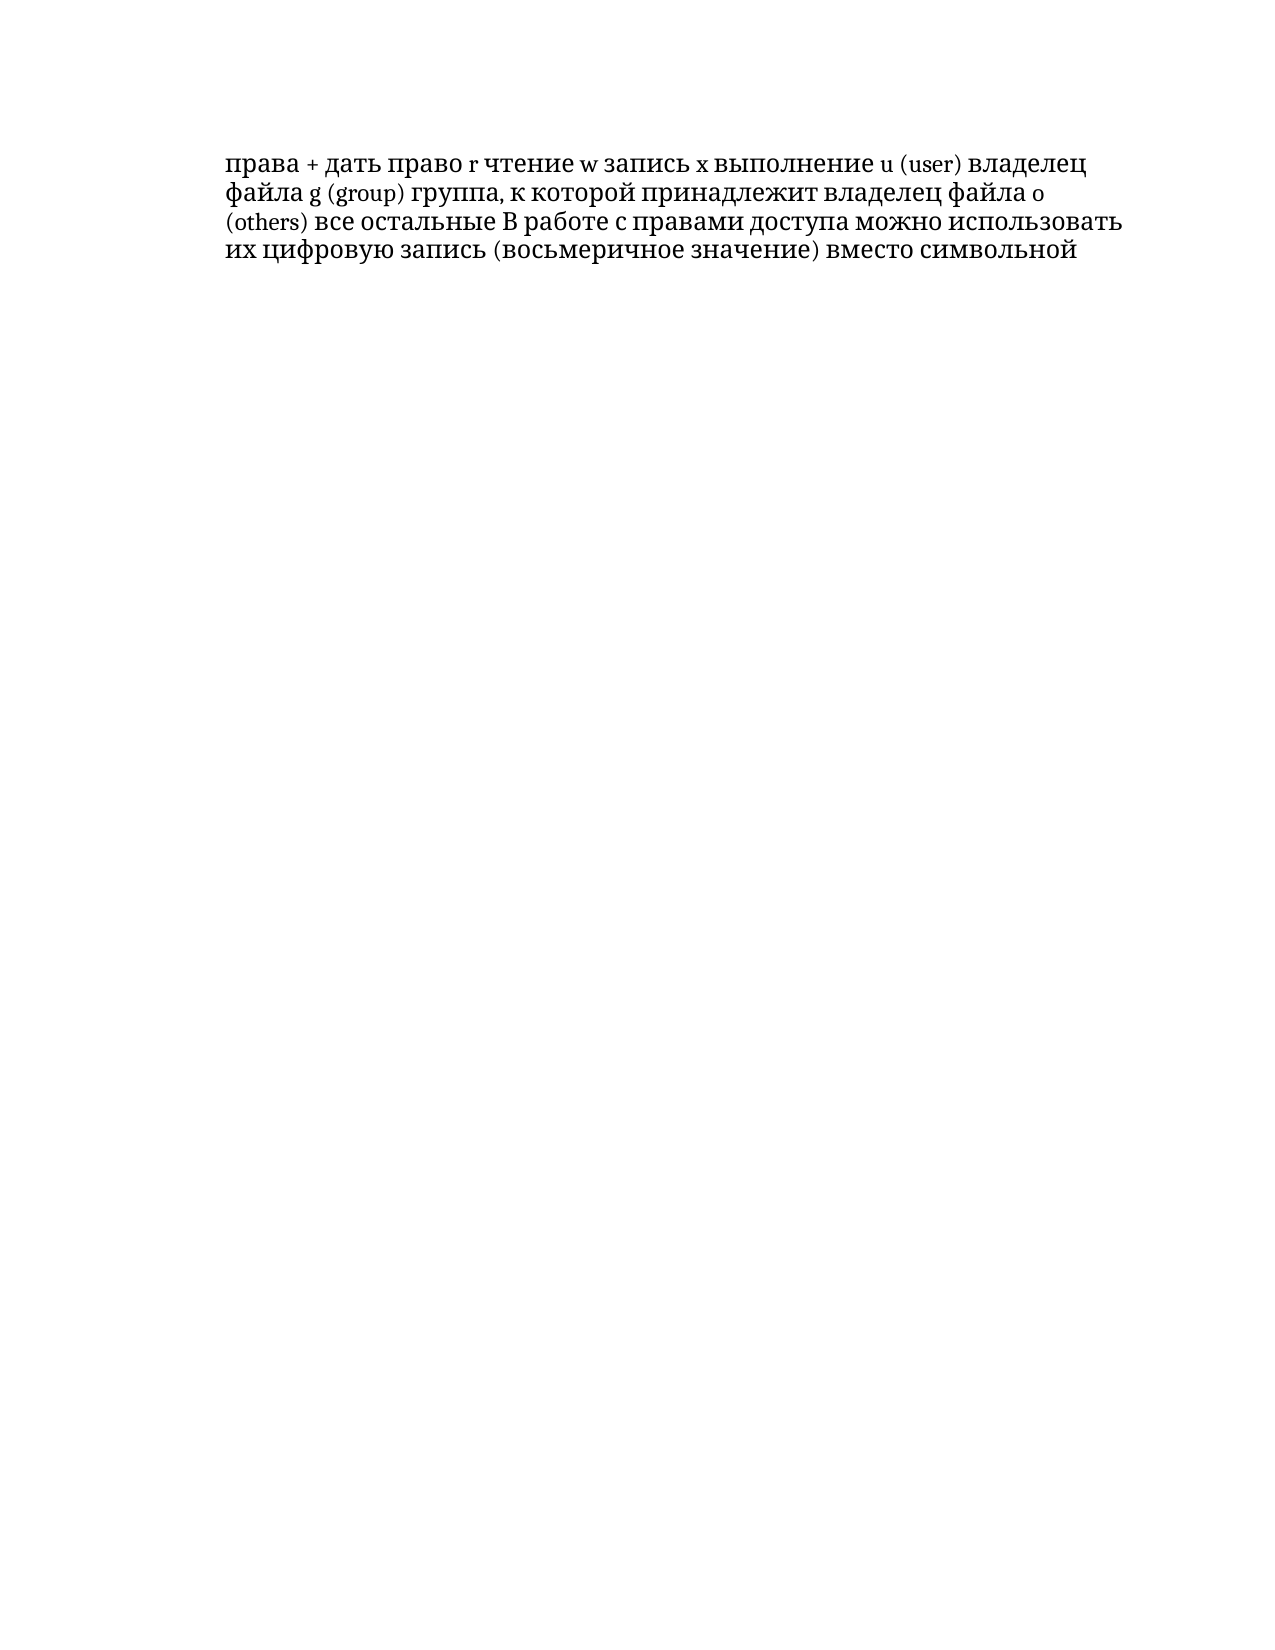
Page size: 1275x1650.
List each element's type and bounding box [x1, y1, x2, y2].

list [175, 150, 1125, 265]
